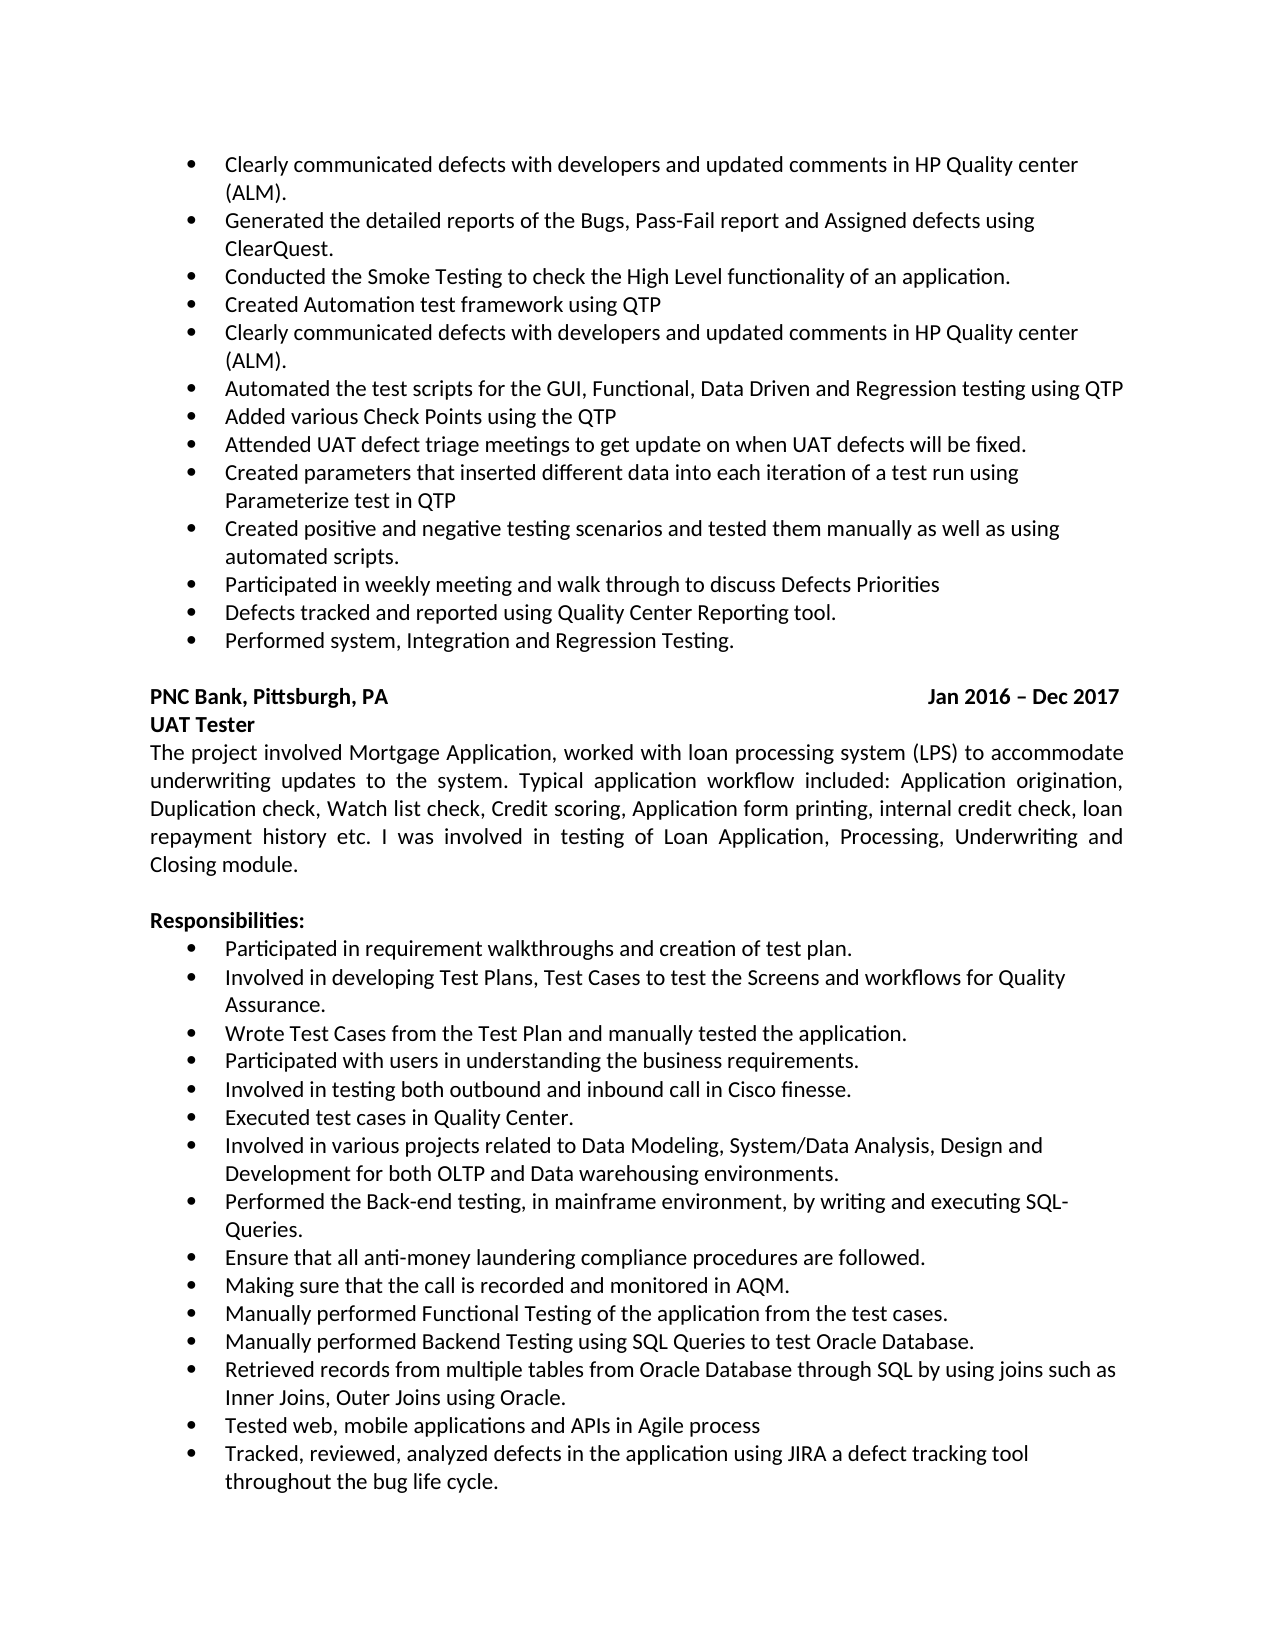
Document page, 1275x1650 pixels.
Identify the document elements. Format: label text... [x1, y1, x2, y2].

list Automated the test scripts for the GUI, Functional, Data Driven and Regression testing using QTP [187, 374, 1125, 402]
list Created parameters that inserted different data into each iteration of a test run using Parameterize test in QTP [187, 458, 1125, 514]
list Involved in testing both outbound and inbound call in Cisco finesse. [187, 1075, 1125, 1103]
list Conducted the Smoke Testing to check the High Level functionality of an application. [187, 262, 1125, 290]
list Manually performed Backend Testing using SQL Queries to test Oracle Database. [187, 1327, 1125, 1355]
list Making sure that the call is recorded and monitored in AQM. [187, 1271, 1125, 1299]
list Defects tracked and reported using Quality Center Reporting tool. [187, 598, 1125, 626]
list Created positive and negative testing scenarios and tested them manually as well as using automated scripts. [187, 514, 1125, 570]
list Executed test cases in Quality Center. [187, 1103, 1125, 1131]
list Participated in requirement walkthroughs and creation of test plan. [187, 934, 1125, 963]
list Performed the Back-end testing, in mainframe environment, by writing and executing SQL-Queries. [187, 1187, 1125, 1243]
text PNC Bank, Pittsburgh, PA Jan 2016 – Dec 2017 [150, 682, 1125, 710]
list Participated with users in understanding the business requirements. [187, 1047, 1125, 1075]
list Attended UAT defect triage meetings to get update on when UAT defects will be fixed. [187, 430, 1125, 458]
text The project involved Mortgage Application, worked with loan processing system (LPS) to accommodate underwriting updates to the system. Typical application workflow included: Application origination, Duplication check, Watch list check, Credit scoring, Application form printing, internal credit check, loan repayment history etc. I was involved in testing of Loan Application, Processing, Underwriting and Closing module. [150, 738, 1125, 878]
text UAT Tester [150, 710, 1125, 738]
list Manually performed Functional Testing of the application from the test cases. [187, 1299, 1125, 1327]
list Involved in developing Test Plans, Test Cases to test the Screens and workflows for Quality Assurance. [187, 963, 1125, 1019]
list Ensure that all anti-money laundering compliance procedures are followed. [187, 1243, 1125, 1271]
list Created Automation test framework using QTP [187, 290, 1125, 318]
list Wrote Test Cases from the Test Plan and manually tested the application. [187, 1019, 1125, 1047]
list Clearly communicated defects with developers and updated comments in HP Quality center (ALM). [187, 150, 1125, 206]
list Tested web, mobile applications and APIs in Agile process [187, 1411, 1125, 1439]
list Generated the detailed reports of the Bugs, Pass-Fail report and Assigned defects using ClearQuest. [187, 206, 1125, 262]
list Retrieved records from multiple tables from Oracle Database through SQL by using joins such as Inner Joins, Outer Joins using Oracle. [187, 1355, 1125, 1411]
list Clearly communicated defects with developers and updated comments in HP Quality center (ALM). [187, 318, 1125, 374]
list Added various Check Points using the QTP [187, 402, 1125, 430]
list Involved in various projects related to Data Modeling, System/Data Analysis, Design and Development for both OLTP and Data warehousing environments. [187, 1131, 1125, 1187]
text Responsibilities: [150, 907, 1125, 934]
list Tracked, reviewed, analyzed defects in the application using JIRA a defect tracking tool throughout the bug life cycle. [187, 1439, 1125, 1495]
list Performed system, Integration and Regression Testing. [187, 626, 1125, 654]
list Participated in weekly meeting and walk through to discuss Defects Priorities [187, 570, 1125, 598]
